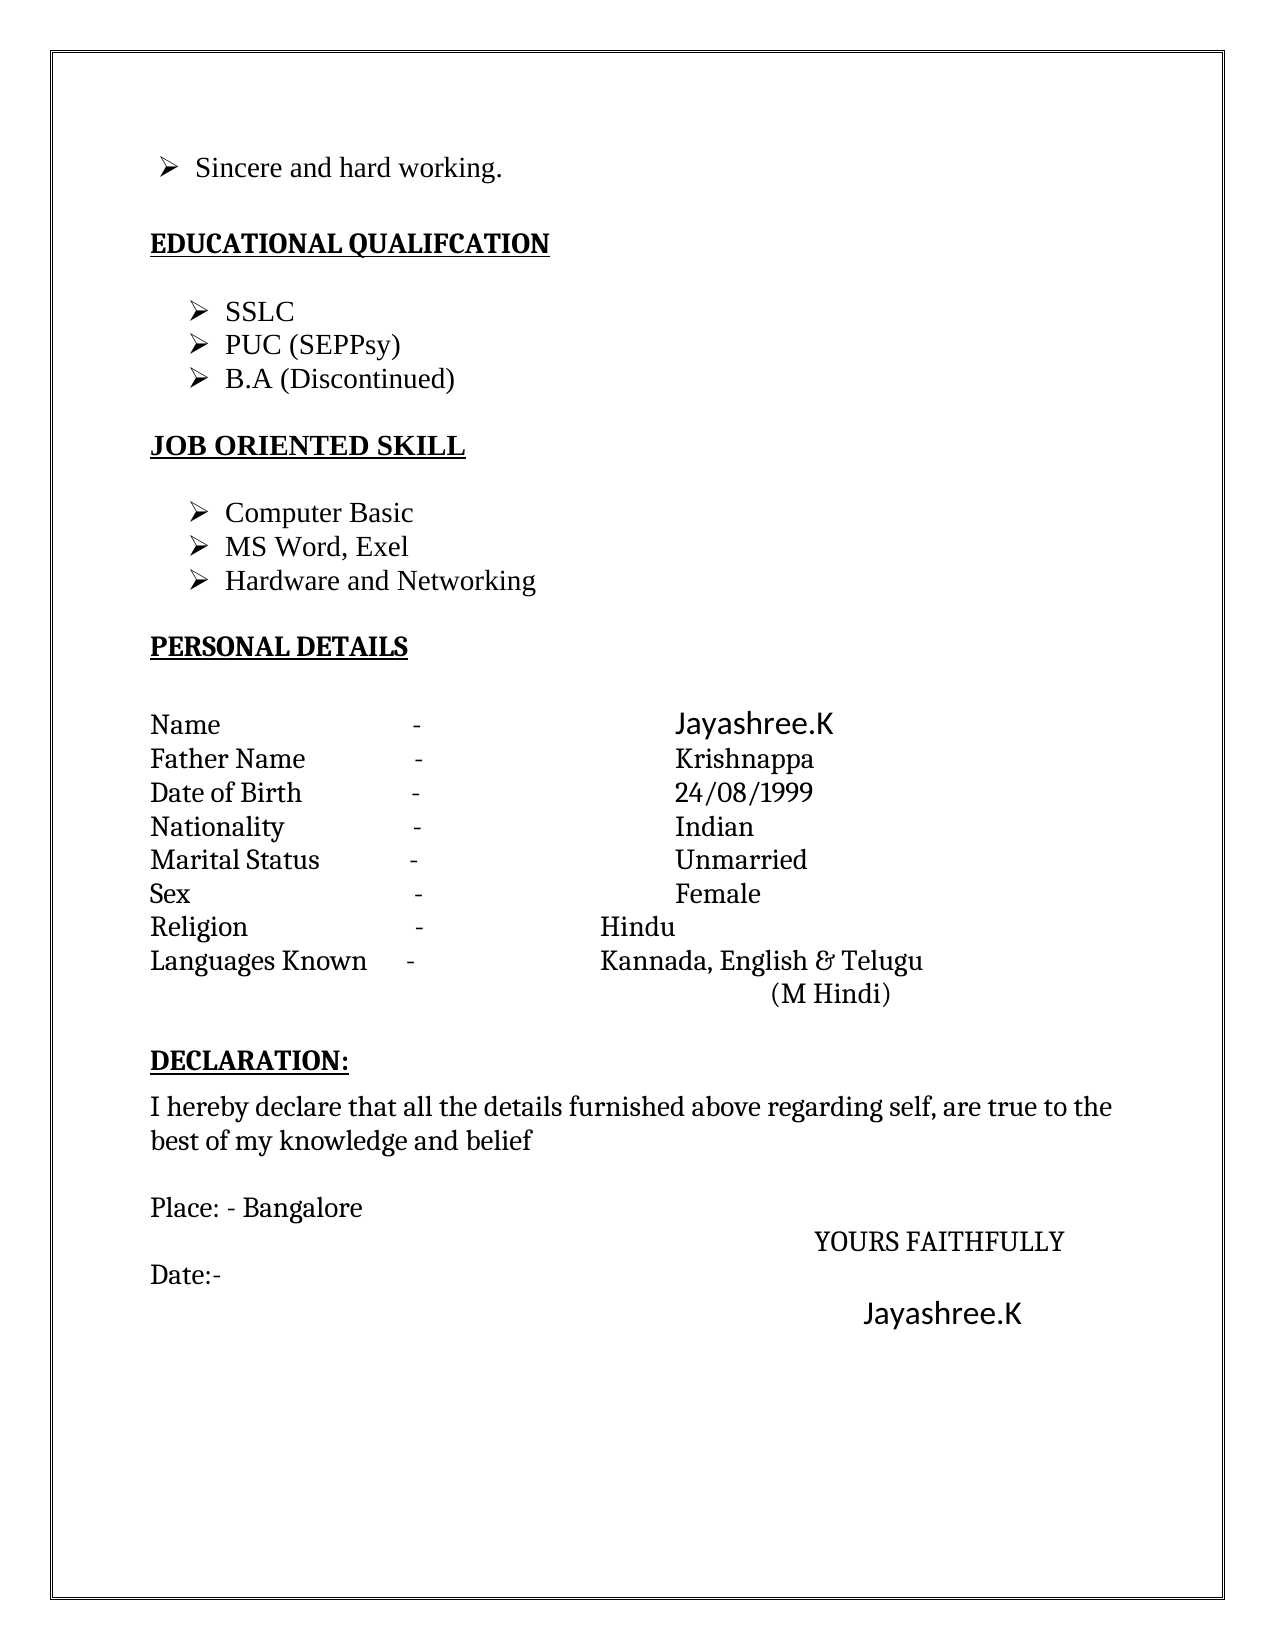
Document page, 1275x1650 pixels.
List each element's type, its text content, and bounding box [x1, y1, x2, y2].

list SSLC [187, 294, 1125, 327]
list B.A (Discontinued) [187, 361, 1125, 395]
text I hereby declare that all the details furnished above regarding self, are true to the best of my knowledge and belief [150, 1091, 1125, 1158]
text Marital Status - Unmarried [150, 843, 1125, 877]
text Date of Birth - 24/08/1999 [150, 776, 1125, 810]
text Father Name - Krishnappa [150, 743, 1125, 776]
text DECLARATION: [150, 1044, 1125, 1078]
text JOB ORIENTED SKILL [150, 428, 1125, 462]
list Sincere and hard working. [157, 150, 1155, 184]
text Date:- Jayashree.K [150, 1258, 1125, 1332]
text Place: - Bangalore [150, 1191, 1125, 1225]
text Languages Known - Kannada, English & Telugu (M Hindi) [150, 944, 1125, 1011]
list PUC (SEPPsy) [187, 327, 1125, 361]
list Computer Basic [187, 495, 1125, 529]
text YOURS FAITHFULLY [150, 1225, 1125, 1258]
text Religion - Hindu [150, 910, 1125, 944]
text EDUCATIONAL QUALIFCATION [150, 227, 1125, 261]
text Name - Jayashree.K [150, 702, 1125, 743]
list Hardware and Networking [187, 563, 1125, 596]
text Sex - Female [150, 877, 1125, 910]
text PERSONAL DETAILS [150, 630, 1125, 663]
text Nationality - Indian [150, 810, 1125, 843]
list MS Word, Exel [187, 529, 1125, 563]
